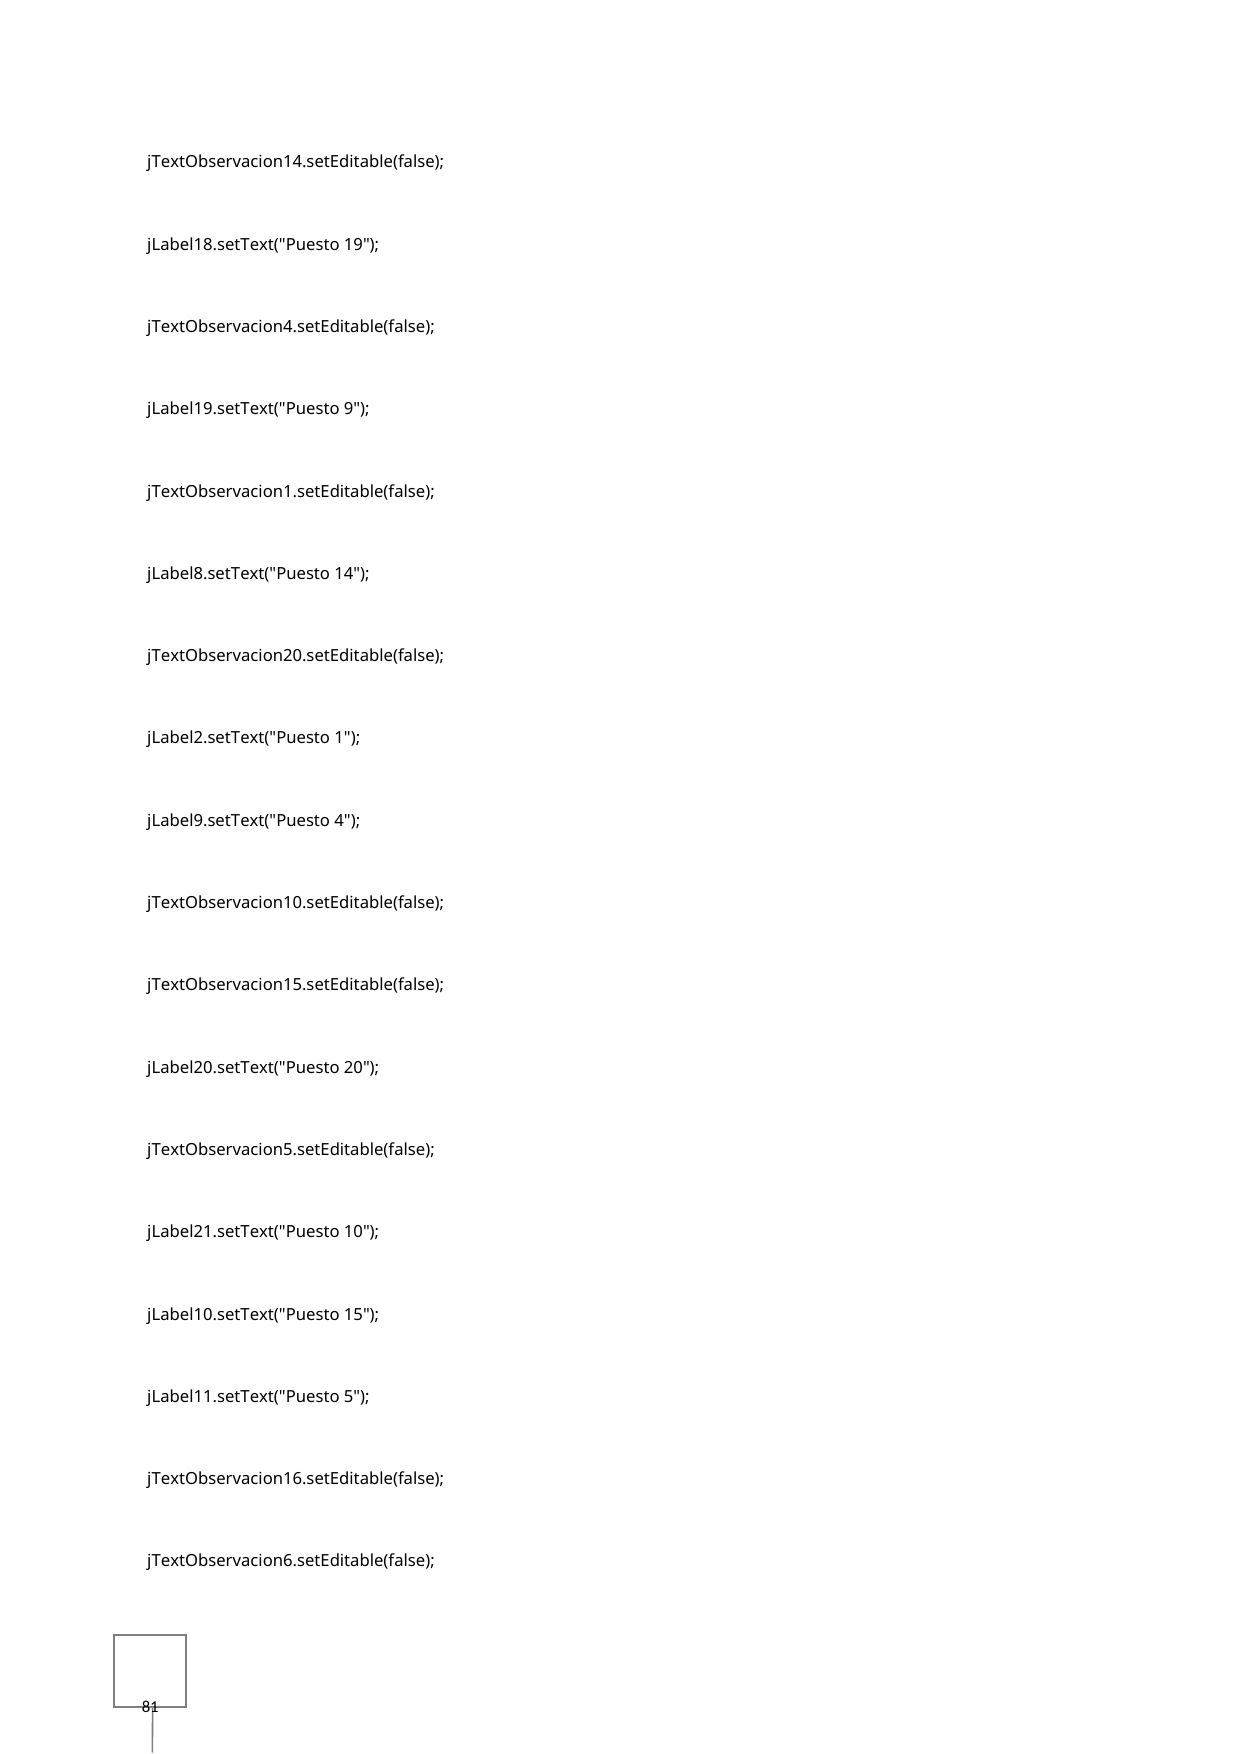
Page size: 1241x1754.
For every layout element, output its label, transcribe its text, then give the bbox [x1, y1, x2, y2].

text jLabel10.setText("Puesto 15"); [112, 1302, 1128, 1325]
text jLabel8.setText("Puesto 14"); [112, 561, 1128, 584]
text jLabel11.setText("Puesto 5"); [112, 1384, 1128, 1407]
text jTextObservacion5.setEditable(false); [112, 1137, 1128, 1160]
text jLabel20.setText("Puesto 20"); [112, 1055, 1128, 1078]
text jTextObservacion16.setEditable(false); [112, 1467, 1128, 1489]
text jLabel21.setText("Puesto 10"); [112, 1220, 1128, 1242]
text jLabel19.setText("Puesto 9"); [112, 397, 1128, 419]
text jTextObservacion14.setEditable(false); [112, 150, 1128, 173]
text jTextObservacion15.setEditable(false); [112, 973, 1128, 996]
text jTextObservacion1.setEditable(false); [112, 479, 1128, 502]
text jTextObservacion10.setEditable(false); [112, 891, 1128, 913]
text jTextObservacion6.setEditable(false); [112, 1549, 1128, 1572]
text jTextObservacion20.setEditable(false); [112, 644, 1128, 666]
text jLabel18.setText("Puesto 19"); [112, 232, 1128, 255]
text jTextObservacion4.setEditable(false); [112, 314, 1128, 337]
text jLabel2.setText("Puesto 1"); [112, 726, 1128, 749]
text jLabel9.setText("Puesto 4"); [112, 808, 1128, 831]
